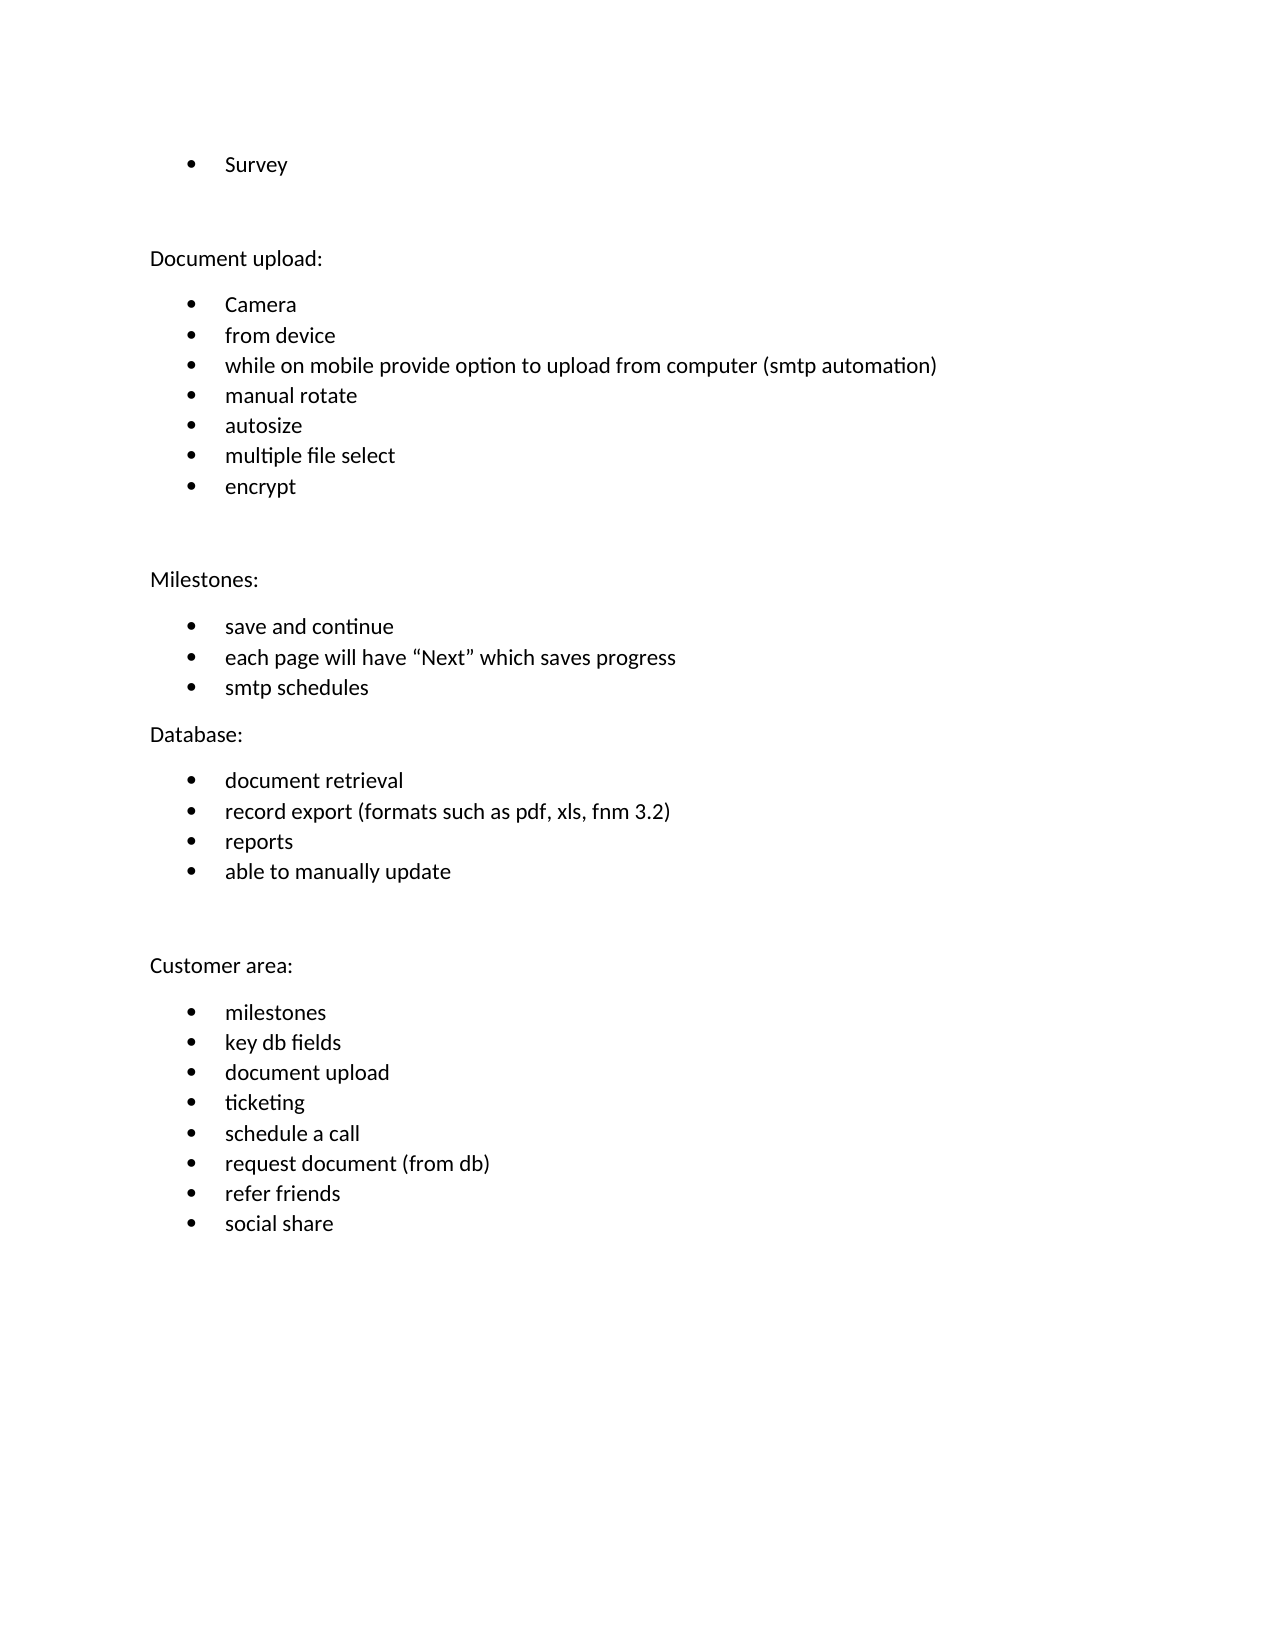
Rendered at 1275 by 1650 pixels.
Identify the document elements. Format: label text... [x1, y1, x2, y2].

list document retrieval [187, 767, 1125, 795]
text Document upload: [150, 244, 1125, 272]
list key db fields [187, 1028, 1125, 1056]
list schedule a call [187, 1119, 1125, 1147]
list refer friends [187, 1179, 1125, 1207]
list multiple file select [187, 442, 1125, 470]
list smtp schedules [187, 673, 1125, 701]
text Customer area: [150, 951, 1125, 979]
list autosize [187, 411, 1125, 439]
list document upload [187, 1058, 1125, 1086]
list encrypt [187, 472, 1125, 500]
list milestones [187, 998, 1125, 1026]
list social share [187, 1209, 1125, 1237]
list ticketing [187, 1088, 1125, 1117]
list Survey [187, 150, 1125, 178]
list request document (from db) [187, 1149, 1125, 1177]
list from device [187, 321, 1125, 349]
list able to manually update [187, 857, 1125, 885]
list manual rotate [187, 381, 1125, 409]
list reports [187, 827, 1125, 855]
text Database: [150, 720, 1125, 748]
text Milestones: [150, 566, 1125, 594]
list while on mobile provide option to upload from computer (smtp automation) [187, 351, 1125, 379]
list record export (formats such as pdf, xls, fnm 3.2) [187, 797, 1125, 825]
list Camera [187, 291, 1125, 319]
list each page will have “Next” which saves progress [187, 643, 1125, 671]
list save and continue [187, 612, 1125, 641]
